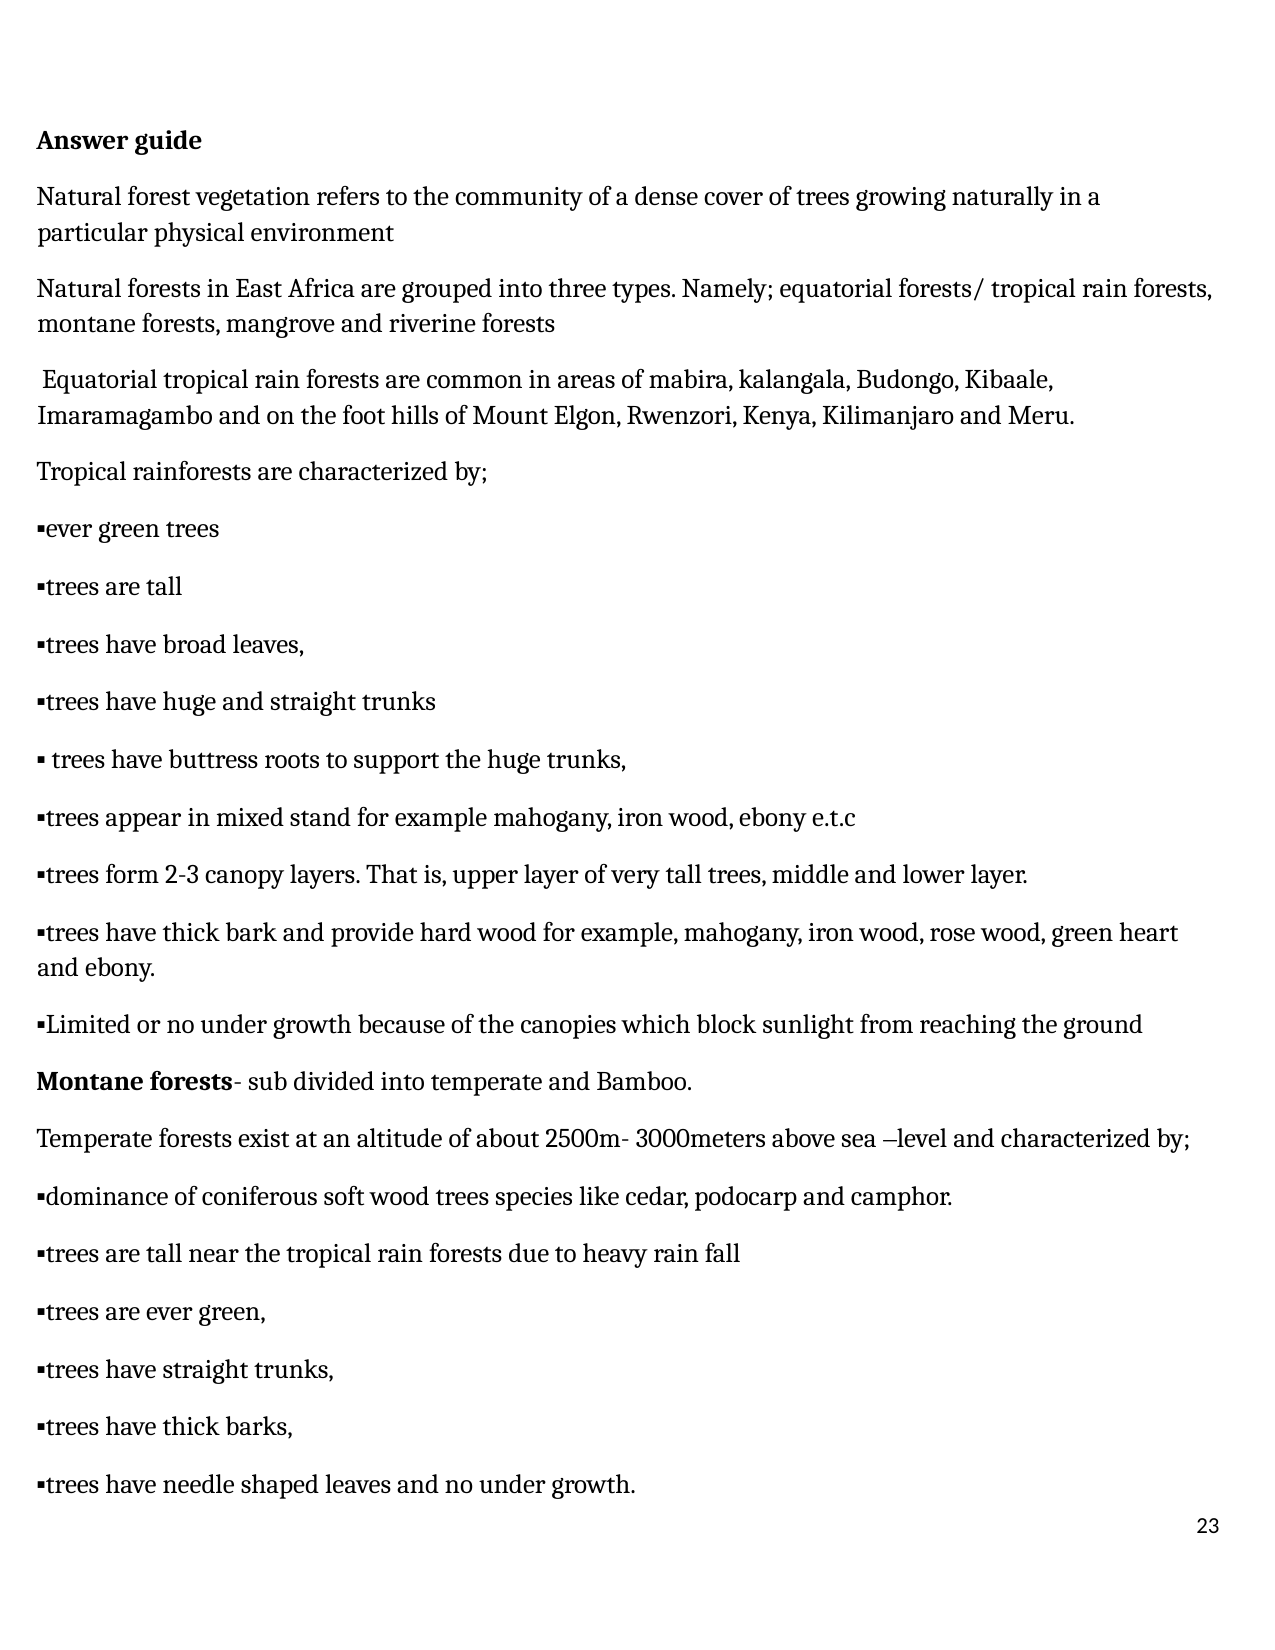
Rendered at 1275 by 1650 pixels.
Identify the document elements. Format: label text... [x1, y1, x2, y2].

text Montane forests- sub divided into temperate and Bamboo. [36, 1066, 1218, 1097]
text ▪trees are ever green, [36, 1295, 1218, 1327]
subtitle Answer guide [36, 125, 1218, 156]
text ▪trees have huge and straight trunks [36, 685, 1218, 717]
text ▪trees are tall [36, 570, 1218, 602]
text ▪trees have thick bark and provide hard wood for example, mahogany, iron wood, rose wood, green heart and ebony. [36, 916, 1218, 983]
text Temperate forests exist at an altitude of about 2500m- 3000meters above sea –level and characterized by; [36, 1122, 1218, 1154]
text Natural forest vegetation refers to the community of a dense cover of trees growing naturally in a particular physical environment [36, 181, 1218, 248]
text ▪trees have straight trunks, [36, 1353, 1218, 1385]
text ▪trees have needle shaped leaves and no under growth. [36, 1468, 1218, 1500]
text ▪Limited or no under growth because of the canopies which block sunlight from reaching the ground [36, 1008, 1218, 1040]
text Tropical rainforests are characterized by; [36, 456, 1218, 487]
text Equatorial tropical rain forests are common in areas of mabira, kalangala, Budongo, Kibaale, Imaramagambo and on the foot hills of Mount Elgon, Rwenzori, Kenya, Kilimanjaro and Meru. [36, 364, 1218, 431]
text ▪trees have thick barks, [36, 1410, 1218, 1442]
text ▪trees appear in mixed stand for example mahogany, iron wood, ebony e.t.c [36, 801, 1218, 833]
text ▪dominance of coniferous soft wood trees species like cedar, podocarp and camphor. [36, 1180, 1218, 1212]
text ▪trees form 2-3 canopy layers. That is, upper layer of very tall trees, middle and lower layer. [36, 858, 1218, 890]
text ▪trees are tall near the tropical rain forests due to heavy rain fall [36, 1238, 1218, 1270]
text ▪ trees have buttress roots to support the huge trunks, [36, 743, 1218, 775]
text Natural forests in East Africa are grouped into three types. Namely; equatorial forests/ tropical rain forests, montane forests, mangrove and riverine forests [36, 273, 1218, 339]
text ▪ever green trees [36, 513, 1218, 545]
text ▪trees have broad leaves, [36, 628, 1218, 660]
